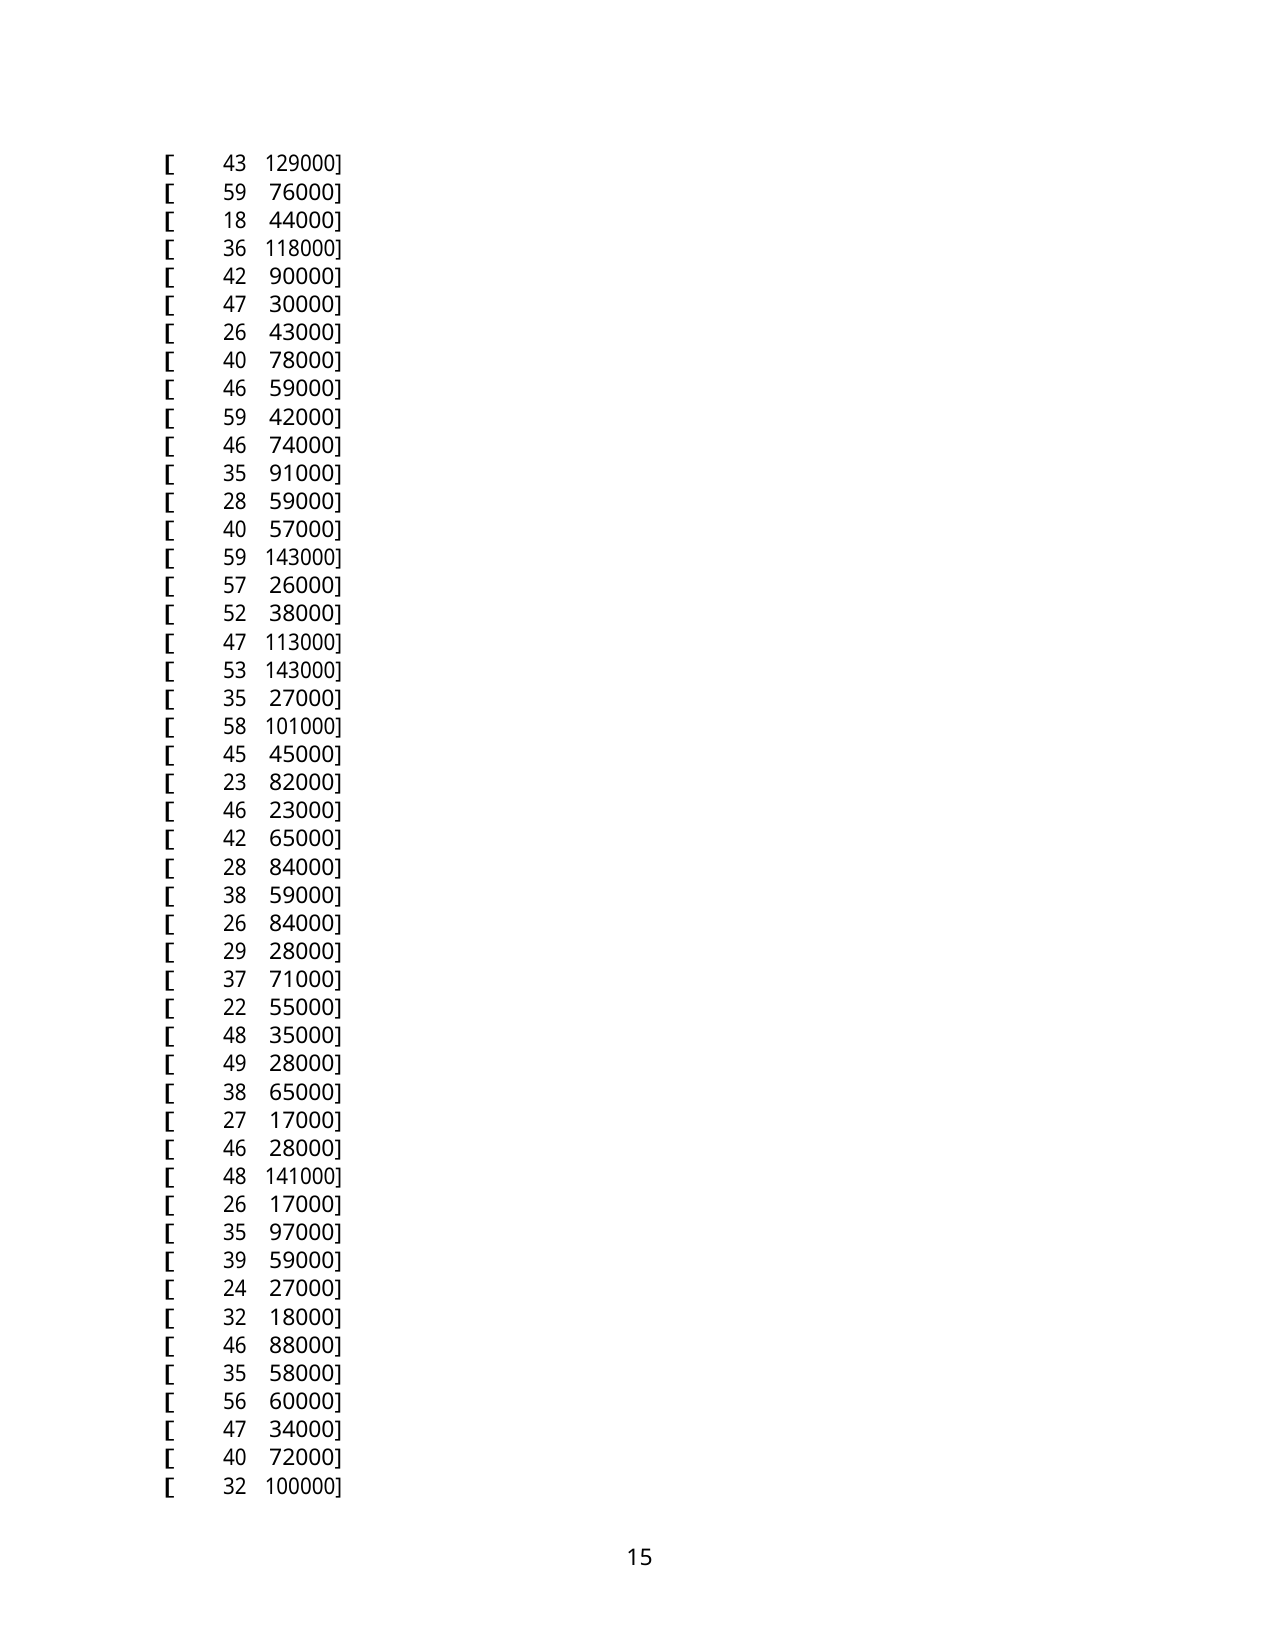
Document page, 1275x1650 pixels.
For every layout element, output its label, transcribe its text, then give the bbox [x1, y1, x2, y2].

table_cell 52 [199, 601, 252, 629]
table_cell 84000] [252, 854, 347, 882]
table_cell [ [158, 207, 198, 235]
table_cell 101000] [252, 714, 347, 742]
table_cell 38000] [252, 601, 347, 629]
table_cell 26 [199, 1192, 252, 1220]
table_header 43 [199, 150, 252, 179]
table_cell 72000] [252, 1445, 347, 1473]
table_cell [ [158, 489, 198, 517]
table_cell 18000] [252, 1304, 347, 1332]
table_cell 28000] [252, 939, 347, 967]
table_cell 28000] [252, 1135, 347, 1163]
table_cell [ [158, 995, 198, 1023]
table_cell 42000] [252, 404, 347, 432]
table_cell 30000] [252, 292, 347, 320]
table_cell [ [158, 432, 198, 460]
table_cell 17000] [252, 1107, 347, 1135]
table_cell 118000] [252, 235, 347, 263]
table_cell 26 [199, 910, 252, 938]
table_cell 59000] [252, 489, 347, 517]
table_cell 44000] [252, 207, 347, 235]
table_cell [ [158, 460, 198, 488]
table_cell 143000] [252, 545, 347, 573]
table_cell 57000] [252, 517, 347, 545]
table_cell 47 [199, 629, 252, 657]
table_cell [ [158, 573, 198, 601]
table_cell 22 [199, 995, 252, 1023]
table_cell 28 [199, 854, 252, 882]
table_header [ [158, 150, 198, 179]
table_cell 47 [199, 292, 252, 320]
table_cell [ [158, 1389, 198, 1417]
table_cell [ [158, 320, 198, 348]
table_cell 37 [199, 967, 252, 995]
table_cell 46 [199, 798, 252, 826]
table_cell [ [158, 1332, 198, 1360]
table_cell 27000] [252, 1276, 347, 1304]
table_cell 97000] [252, 1220, 347, 1248]
table_cell [ [158, 770, 198, 798]
table_cell 17000] [252, 1192, 347, 1220]
table_cell [ [158, 1473, 198, 1502]
table_cell 27000] [252, 685, 347, 713]
table_cell 59 [199, 404, 252, 432]
table_cell [ [158, 1023, 198, 1051]
table_cell 113000] [252, 629, 347, 657]
table_cell 65000] [252, 1079, 347, 1107]
table_cell 28 [199, 489, 252, 517]
table_cell [ [158, 1192, 198, 1220]
table_cell 49 [199, 1051, 252, 1079]
table_cell [ [158, 292, 198, 320]
table_cell 40 [199, 1445, 252, 1473]
table_cell [ [158, 798, 198, 826]
table_cell 53 [199, 657, 252, 685]
table_cell 40 [199, 348, 252, 376]
table_cell 90000] [252, 264, 347, 292]
table_cell [ [158, 1107, 198, 1135]
table_cell 27 [199, 1107, 252, 1135]
table_cell 23 [199, 770, 252, 798]
table_cell [ [158, 1220, 198, 1248]
table_header 129000] [252, 150, 347, 179]
table_cell 32 [199, 1304, 252, 1332]
table_cell 42 [199, 264, 252, 292]
table_cell 35 [199, 1360, 252, 1388]
table_cell [ [158, 1051, 198, 1079]
table_cell [ [158, 601, 198, 629]
table_cell [ [158, 404, 198, 432]
table_cell 38 [199, 882, 252, 910]
table_cell 91000] [252, 460, 347, 488]
table_cell 23000] [252, 798, 347, 826]
table_cell 59000] [252, 1248, 347, 1276]
table_cell [ [158, 517, 198, 545]
table_cell 59 [199, 545, 252, 573]
table_cell [ [158, 685, 198, 713]
table_cell [ [158, 235, 198, 263]
table_cell [ [158, 882, 198, 910]
table_cell [ [158, 910, 198, 938]
table_cell [ [158, 1276, 198, 1304]
table_cell 58000] [252, 1360, 347, 1388]
table_cell [ [158, 1417, 198, 1445]
table_cell 78000] [252, 348, 347, 376]
table_cell [ [158, 742, 198, 770]
table_cell 74000] [252, 432, 347, 460]
table_cell [ [158, 545, 198, 573]
table_cell [ [158, 657, 198, 685]
table_cell 35 [199, 1220, 252, 1248]
table_cell 48 [199, 1023, 252, 1051]
table_cell [ [158, 629, 198, 657]
table_cell 36 [199, 235, 252, 263]
table_cell 57 [199, 573, 252, 601]
table_cell 46 [199, 1332, 252, 1360]
table_cell 38 [199, 1079, 252, 1107]
table_cell [ [158, 1360, 198, 1388]
table_cell 26 [199, 320, 252, 348]
table_cell 35 [199, 460, 252, 488]
table_cell 43000] [252, 320, 347, 348]
table_cell 26000] [252, 573, 347, 601]
table_cell 65000] [252, 826, 347, 854]
table_cell [ [158, 854, 198, 882]
table_cell 71000] [252, 967, 347, 995]
table_cell 48 [199, 1164, 252, 1192]
table_cell 35 [199, 685, 252, 713]
table_cell 76000] [252, 179, 347, 207]
table_cell 55000] [252, 995, 347, 1023]
table_cell [ [158, 348, 198, 376]
table_cell [ [158, 376, 198, 404]
table_cell [ [158, 714, 198, 742]
table_cell 35000] [252, 1023, 347, 1051]
table_cell [ [158, 826, 198, 854]
table_cell [ [158, 1079, 198, 1107]
table_cell [ [158, 967, 198, 995]
table_cell 60000] [252, 1389, 347, 1417]
table_cell 88000] [252, 1332, 347, 1360]
table_cell [ [158, 939, 198, 967]
table_cell 18 [199, 207, 252, 235]
table_cell 59000] [252, 376, 347, 404]
table_cell 45000] [252, 742, 347, 770]
table_cell 82000] [252, 770, 347, 798]
table_cell [ [158, 1304, 198, 1332]
table_cell [ [158, 1445, 198, 1473]
table_cell 141000] [252, 1164, 347, 1192]
table_cell 29 [199, 939, 252, 967]
table_cell 34000] [252, 1417, 347, 1445]
table_cell 42 [199, 826, 252, 854]
table_cell [ [158, 264, 198, 292]
table_cell 56 [199, 1389, 252, 1417]
table_cell 24 [199, 1276, 252, 1304]
table_cell [ [158, 1164, 198, 1192]
table_cell [ [158, 179, 198, 207]
table_cell 84000] [252, 910, 347, 938]
table_cell 58 [199, 714, 252, 742]
table_cell 40 [199, 517, 252, 545]
table_cell 46 [199, 1135, 252, 1163]
table_cell 143000] [252, 657, 347, 685]
table_cell 47 [199, 1417, 252, 1445]
table_cell [ [158, 1135, 198, 1163]
table_cell 45 [199, 742, 252, 770]
table_cell 59000] [252, 882, 347, 910]
table_cell 46 [199, 432, 252, 460]
table_cell 28000] [252, 1051, 347, 1079]
table_cell [ [158, 1248, 198, 1276]
table_cell 32 [199, 1473, 252, 1502]
table_cell 100000] [252, 1473, 347, 1502]
table_cell 46 [199, 376, 252, 404]
table_cell 39 [199, 1248, 252, 1276]
table_cell 59 [199, 179, 252, 207]
